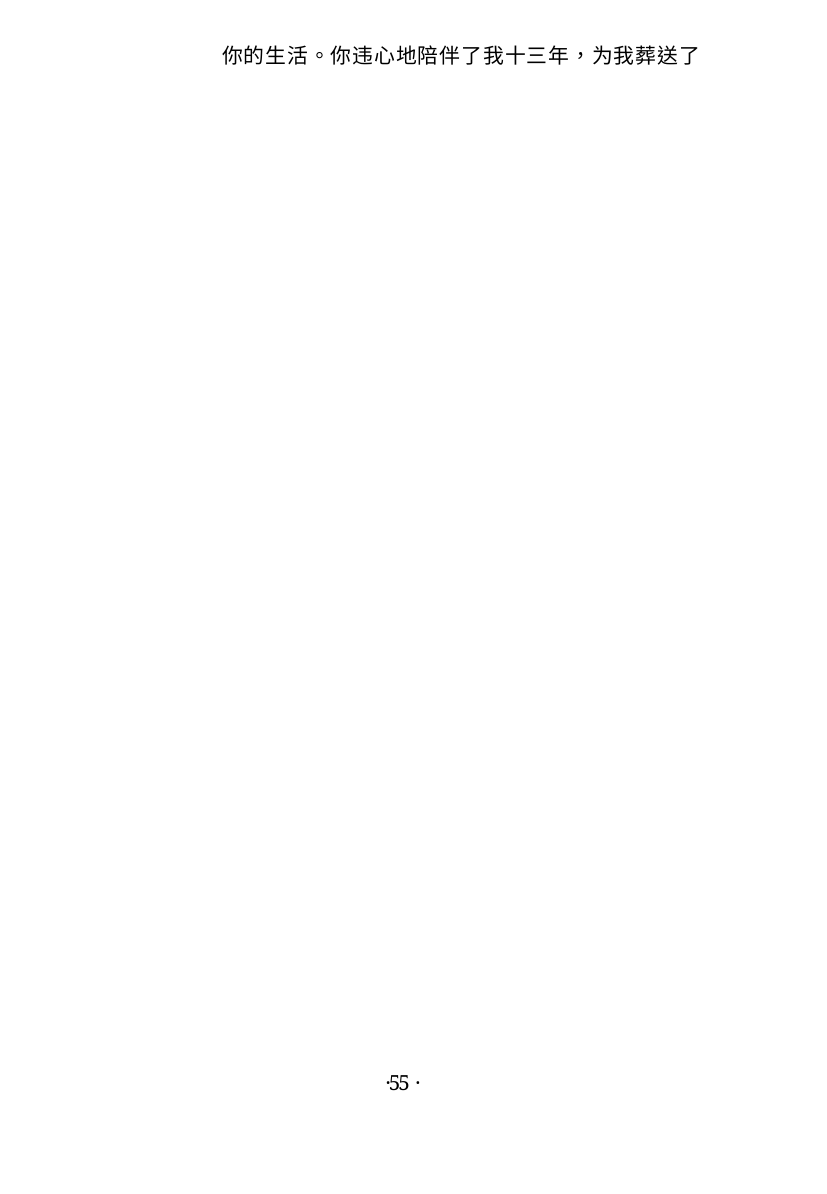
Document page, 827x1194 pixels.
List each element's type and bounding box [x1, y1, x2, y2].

text [133, 42, 704, 70]
